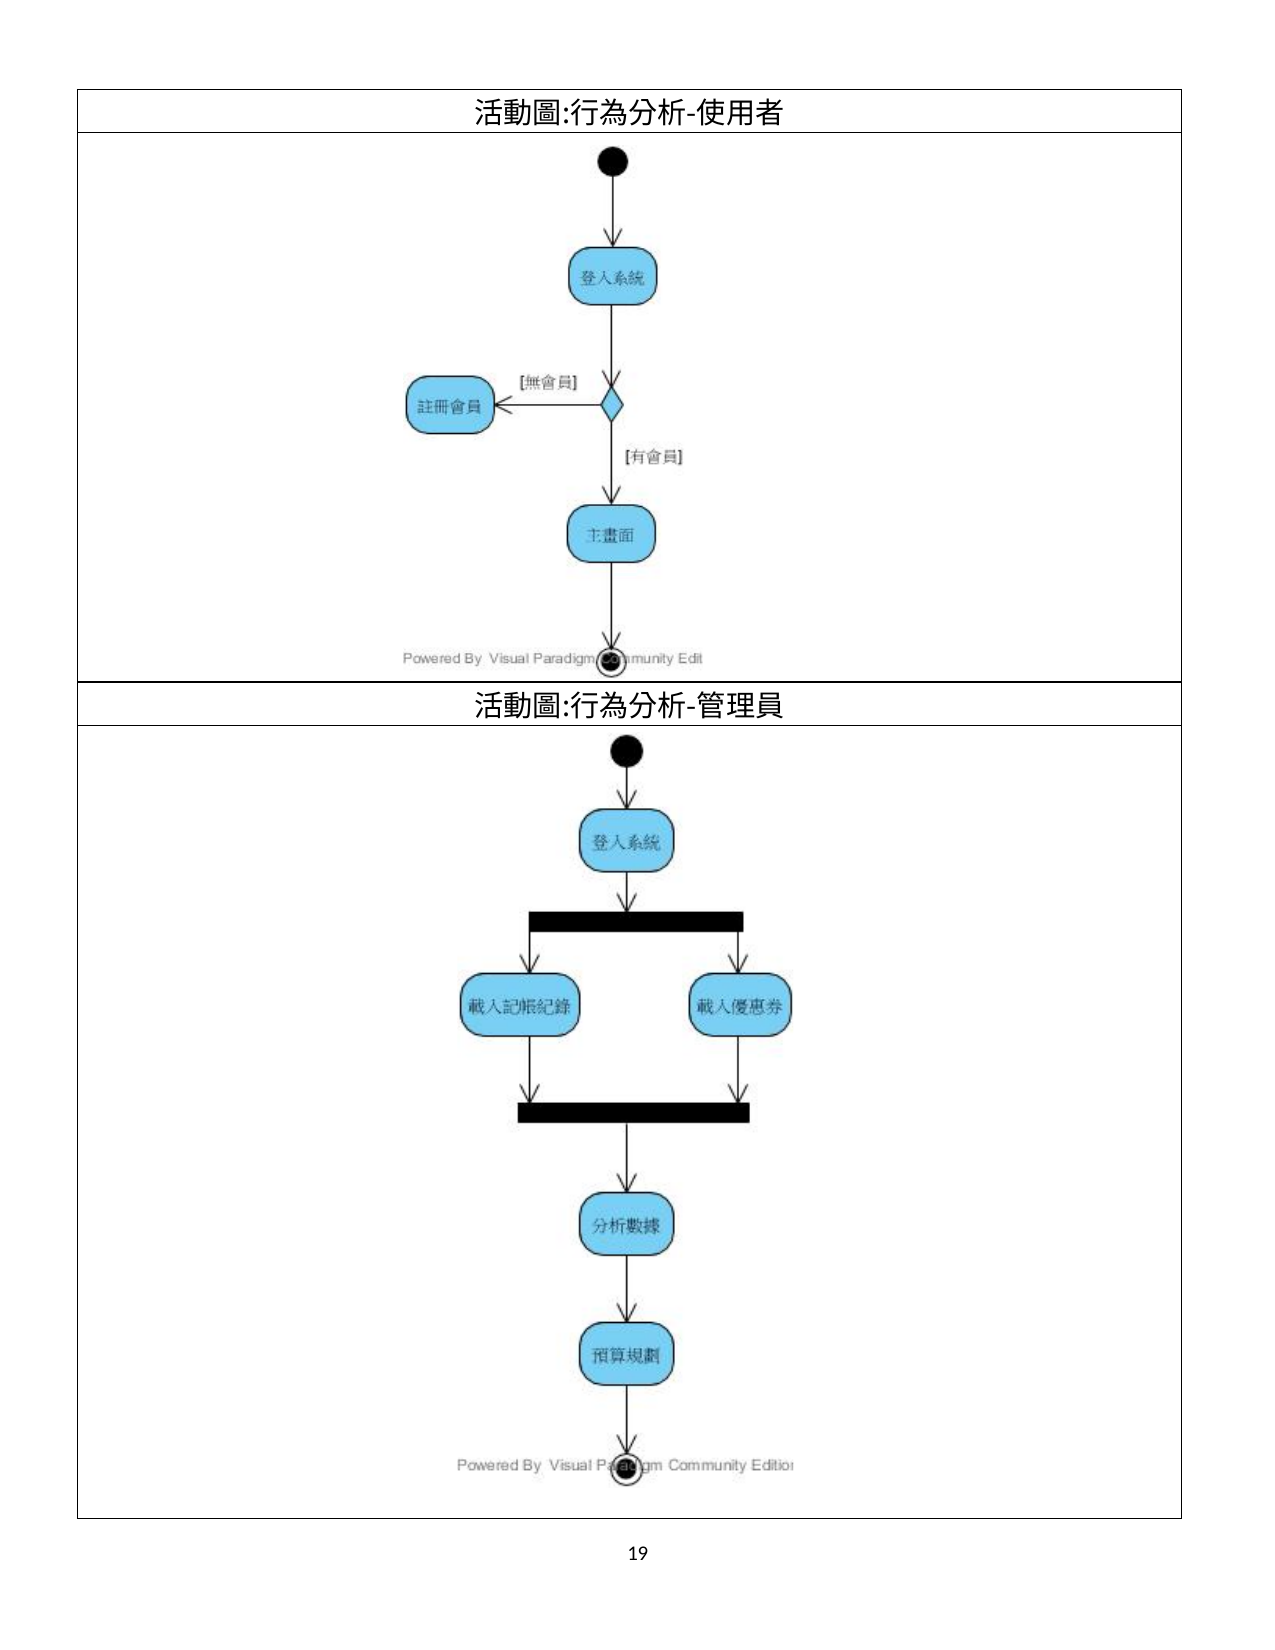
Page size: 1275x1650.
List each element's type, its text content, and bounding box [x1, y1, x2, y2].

table_cell [78, 726, 1181, 1517]
picture [403, 145, 703, 679]
table_cell 活動圖:行為分析-使用者 [78, 90, 1181, 132]
table_cell [78, 133, 1181, 681]
table_cell 活動圖:行為分析-管理員 [78, 683, 1181, 725]
picture [457, 732, 794, 1488]
